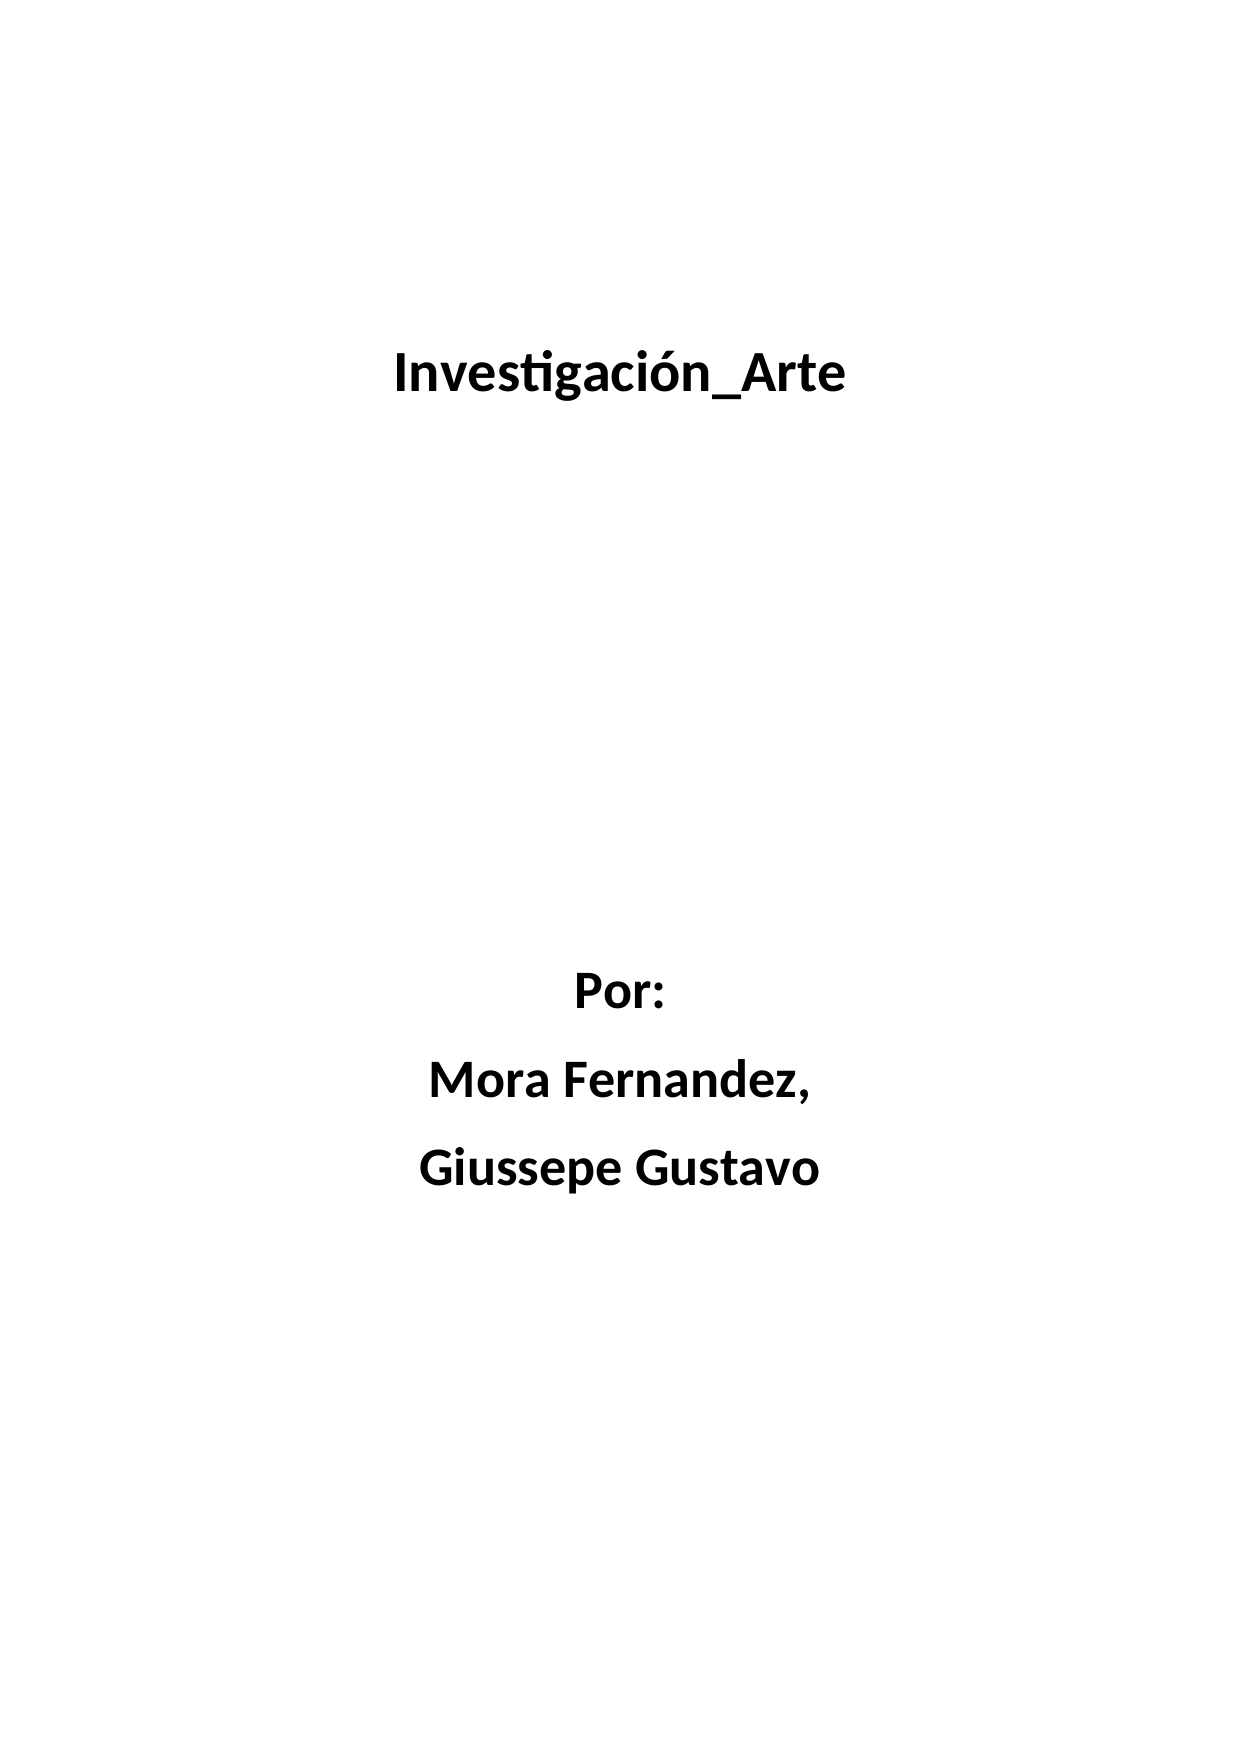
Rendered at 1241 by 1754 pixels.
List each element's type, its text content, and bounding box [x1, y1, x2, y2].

text Giussepe Gustavo [177, 1132, 1063, 1198]
text Mora Fernandez, [177, 1044, 1063, 1111]
text Por: [177, 956, 1063, 1022]
text Investigación_Arte [177, 335, 1063, 406]
